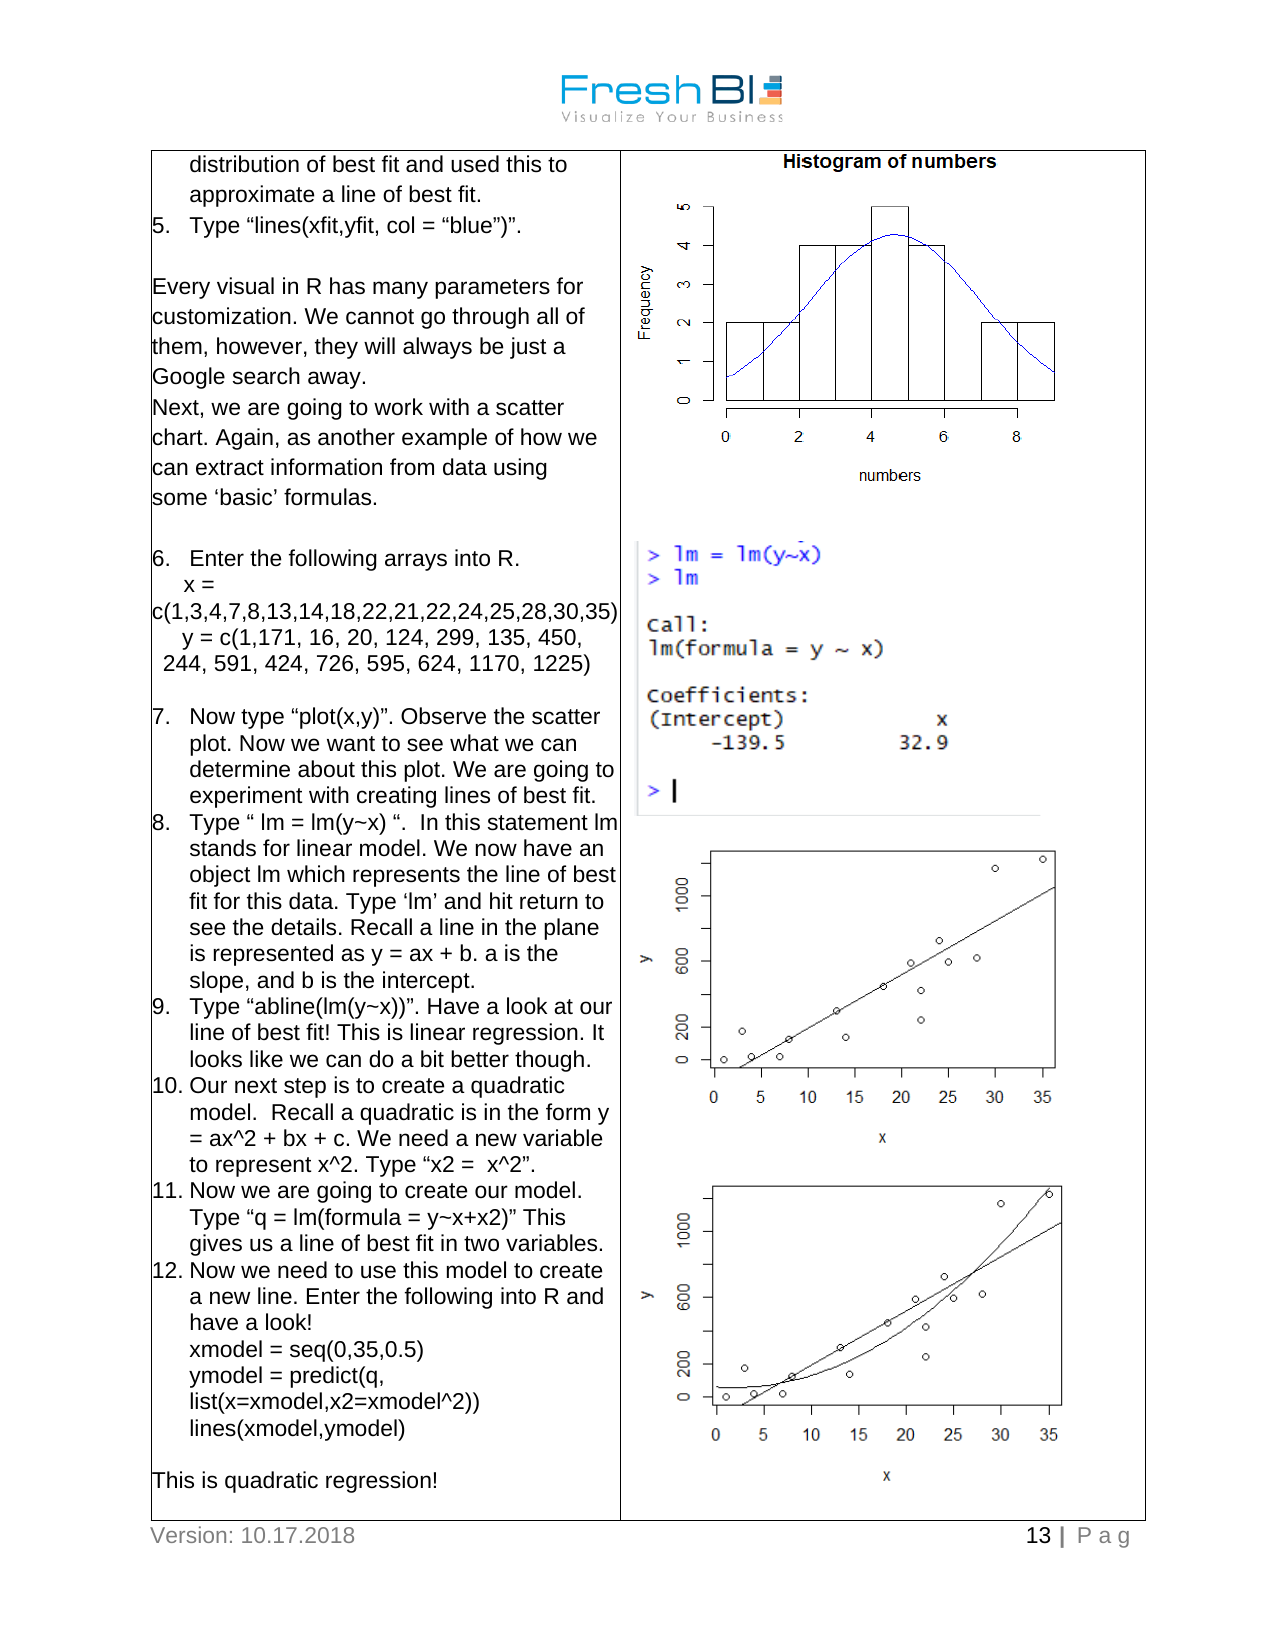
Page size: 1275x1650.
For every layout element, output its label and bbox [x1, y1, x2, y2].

table_header [621, 151, 1145, 1520]
picture [634, 541, 1091, 1491]
picture [634, 151, 1094, 489]
picture [561, 75, 783, 122]
table_header [152, 151, 620, 1520]
